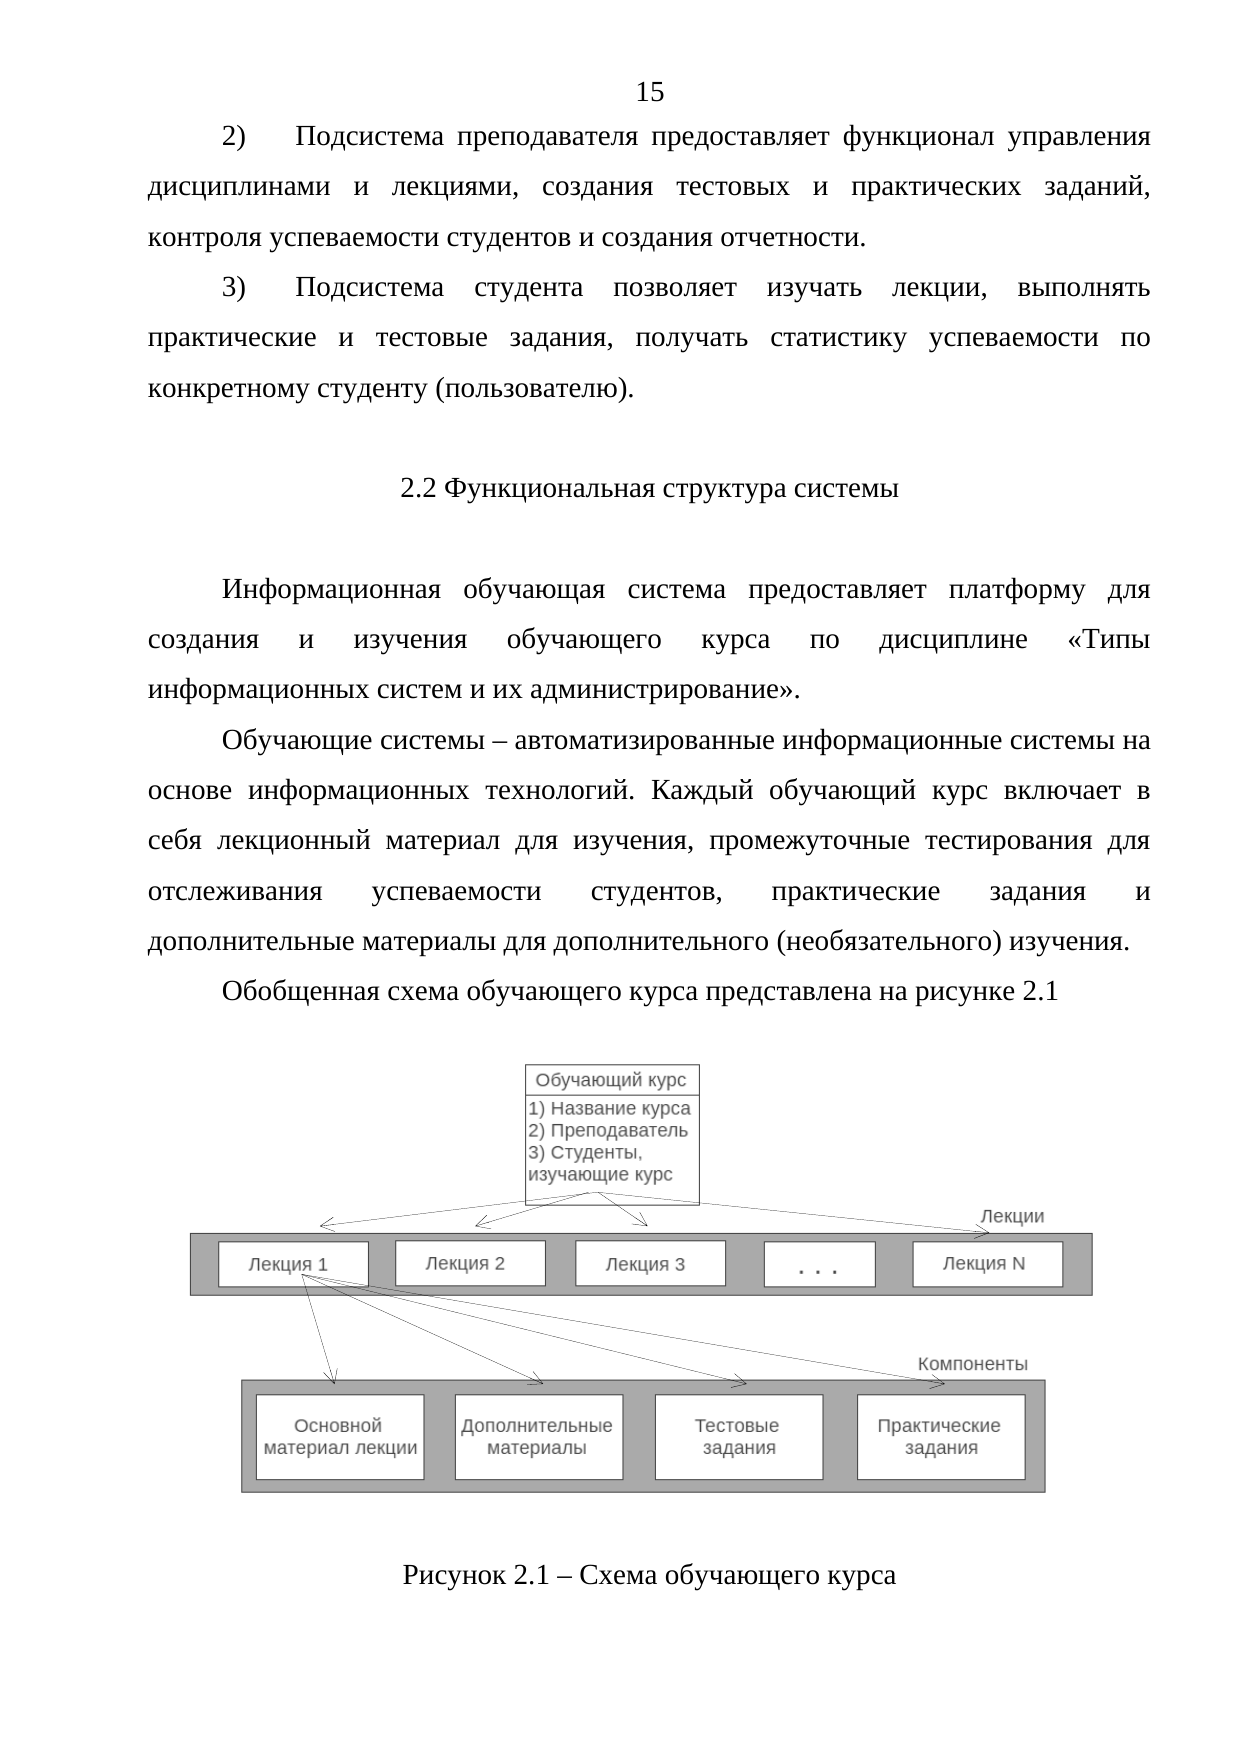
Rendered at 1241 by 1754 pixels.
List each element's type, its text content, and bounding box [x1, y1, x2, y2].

text Информационная обучающая система предоставляет платформу для создания и изучения обучающего курса по дисциплине «Типы информационных систем и их администрирование». [148, 571, 1152, 705]
text Рисунок 2.1 – Схема обучающего курса [148, 1557, 1152, 1591]
list Подсистема студента позволяет изучать лекции, выполнять практические и тестовые задания, получать статистику успеваемости по конкретному студенту (пользователю). [148, 269, 1152, 403]
text Обучающие системы – автоматизированные информационные системы на основе информационных технологий. Каждый обучающий курс включает в себя лекционный материал для изучения, промежуточные тестирования для отслеживания успеваемости студентов, практические задания и дополнительные материалы для дополнительного (необязательного) изучения. [148, 722, 1152, 957]
text Обобщенная схема обучающего курса представлена на рисунке 2.1 [148, 973, 1152, 1007]
subtitle 2.2 Функциональная структура системы [148, 470, 1152, 504]
picture [147, 1036, 1121, 1520]
list Подсистема преподавателя предоставляет функционал управления дисциплинами и лекциями, создания тестовых и практических заданий, контроля успеваемости студентов и создания отчетности. [148, 118, 1152, 252]
